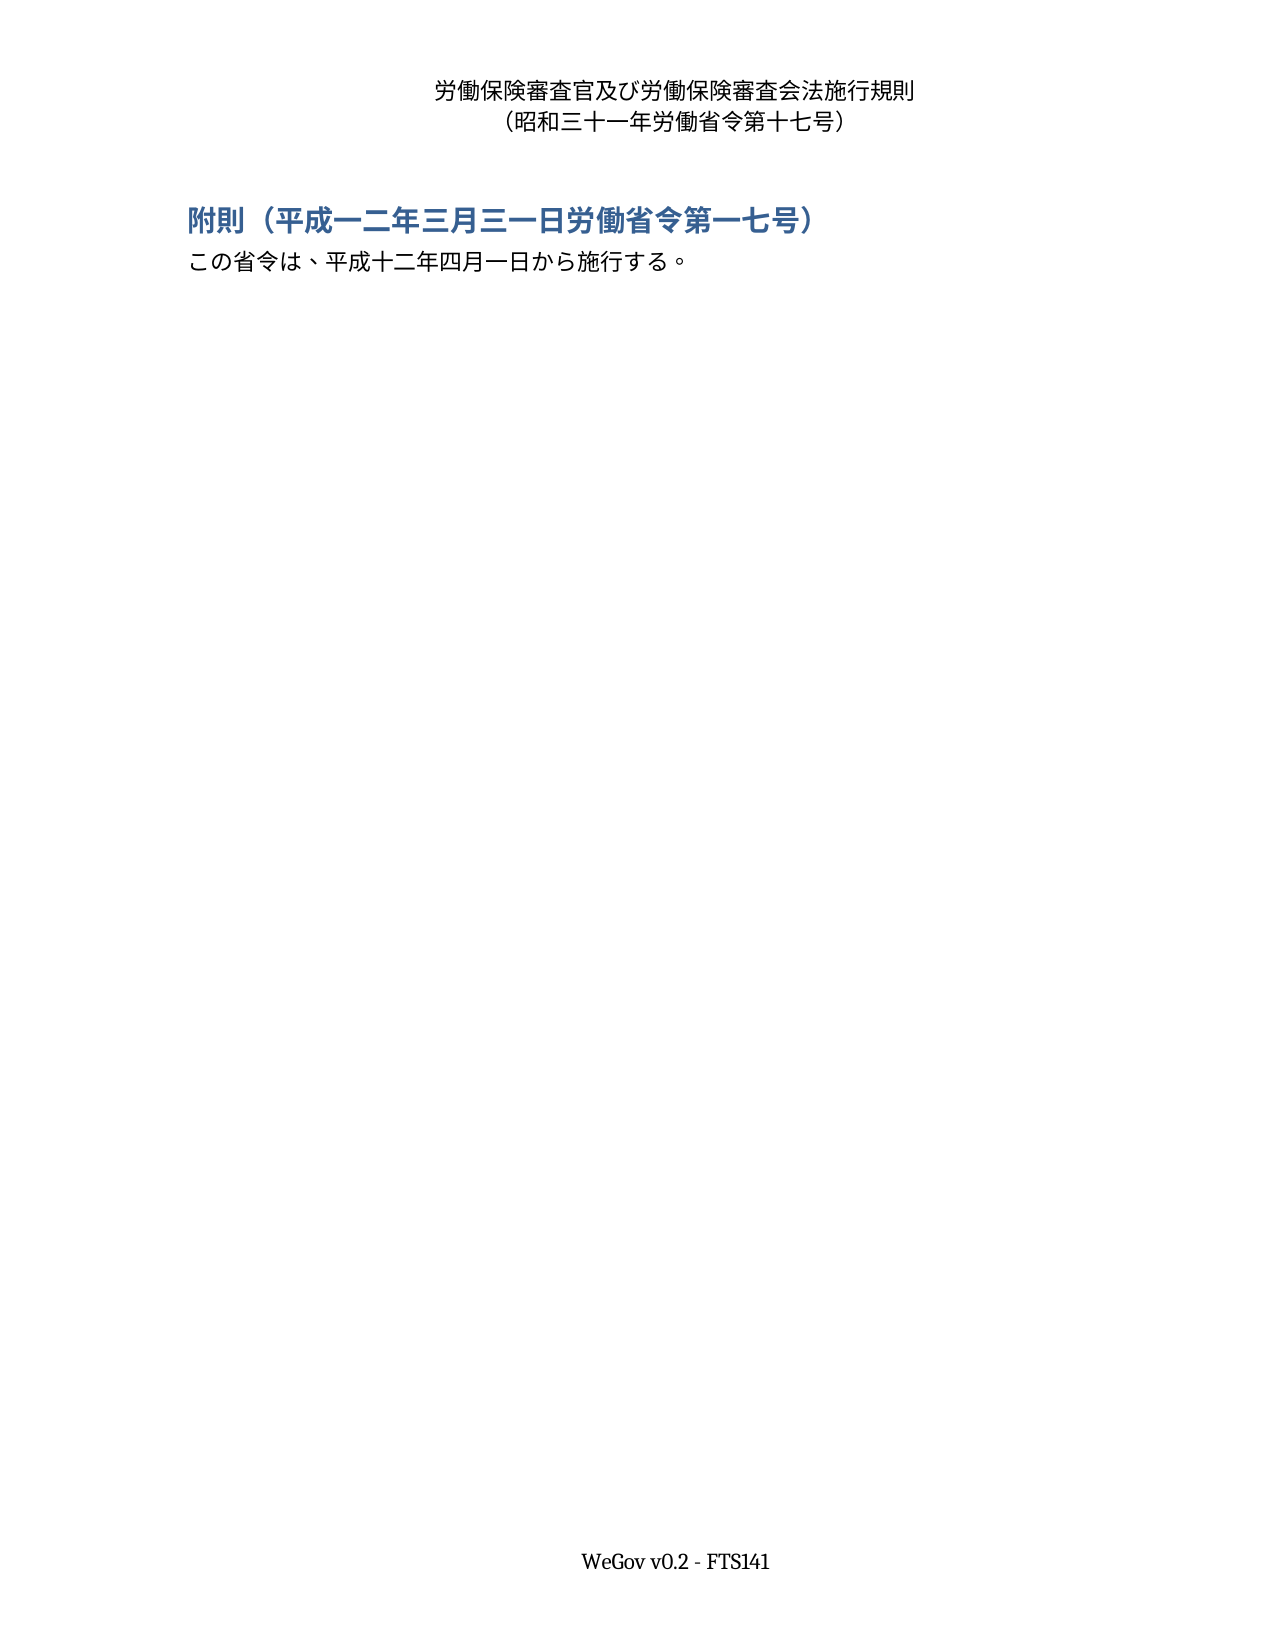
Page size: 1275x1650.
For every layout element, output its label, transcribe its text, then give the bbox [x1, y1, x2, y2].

text この省令は、平成十二年四月一日から施行する。 [187, 246, 1087, 277]
subtitle 附則（平成一二年三月三一日労働省令第一七号） [187, 200, 1087, 240]
